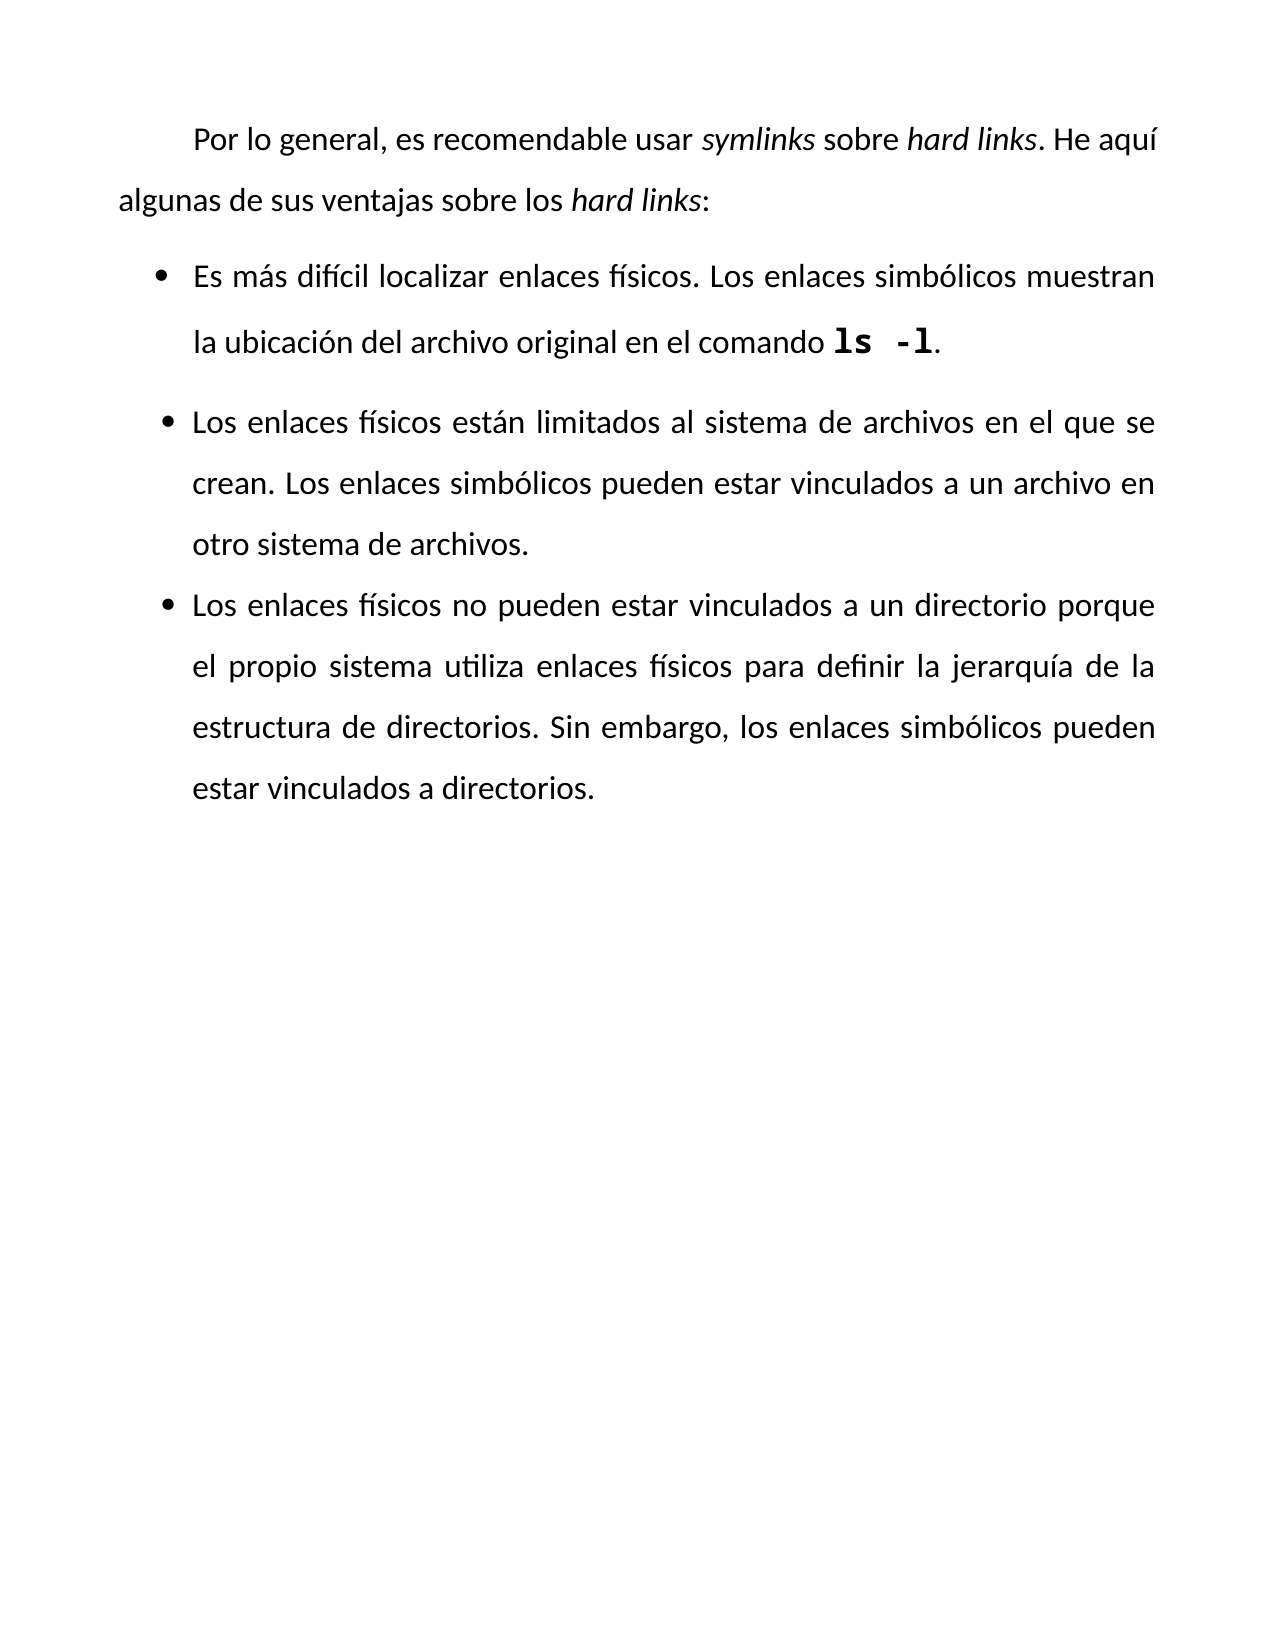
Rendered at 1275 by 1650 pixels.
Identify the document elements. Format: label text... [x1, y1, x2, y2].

list Los enlaces físicos no pueden estar vinculados a un directorio porque el propio sistema utiliza enlaces físicos para definir la jerarquía de la estructura de directorios. Sin embargo, los enlaces simbólicos pueden estar vinculados a directorios. [162, 584, 1157, 808]
list Es más difícil localizar enlaces físicos. Los enlaces simbólicos muestran la ubicación del archivo original en el comando ls -l. [156, 255, 1157, 364]
list Los enlaces físicos están limitados al sistema de archivos en el que se crean. Los enlaces simbólicos pueden estar vinculados a un archivo en otro sistema de archivos. [162, 401, 1157, 564]
text Por lo general, es recomendable usar symlinks sobre hard links. He aquí algunas de sus ventajas sobre los hard links: [118, 118, 1157, 220]
